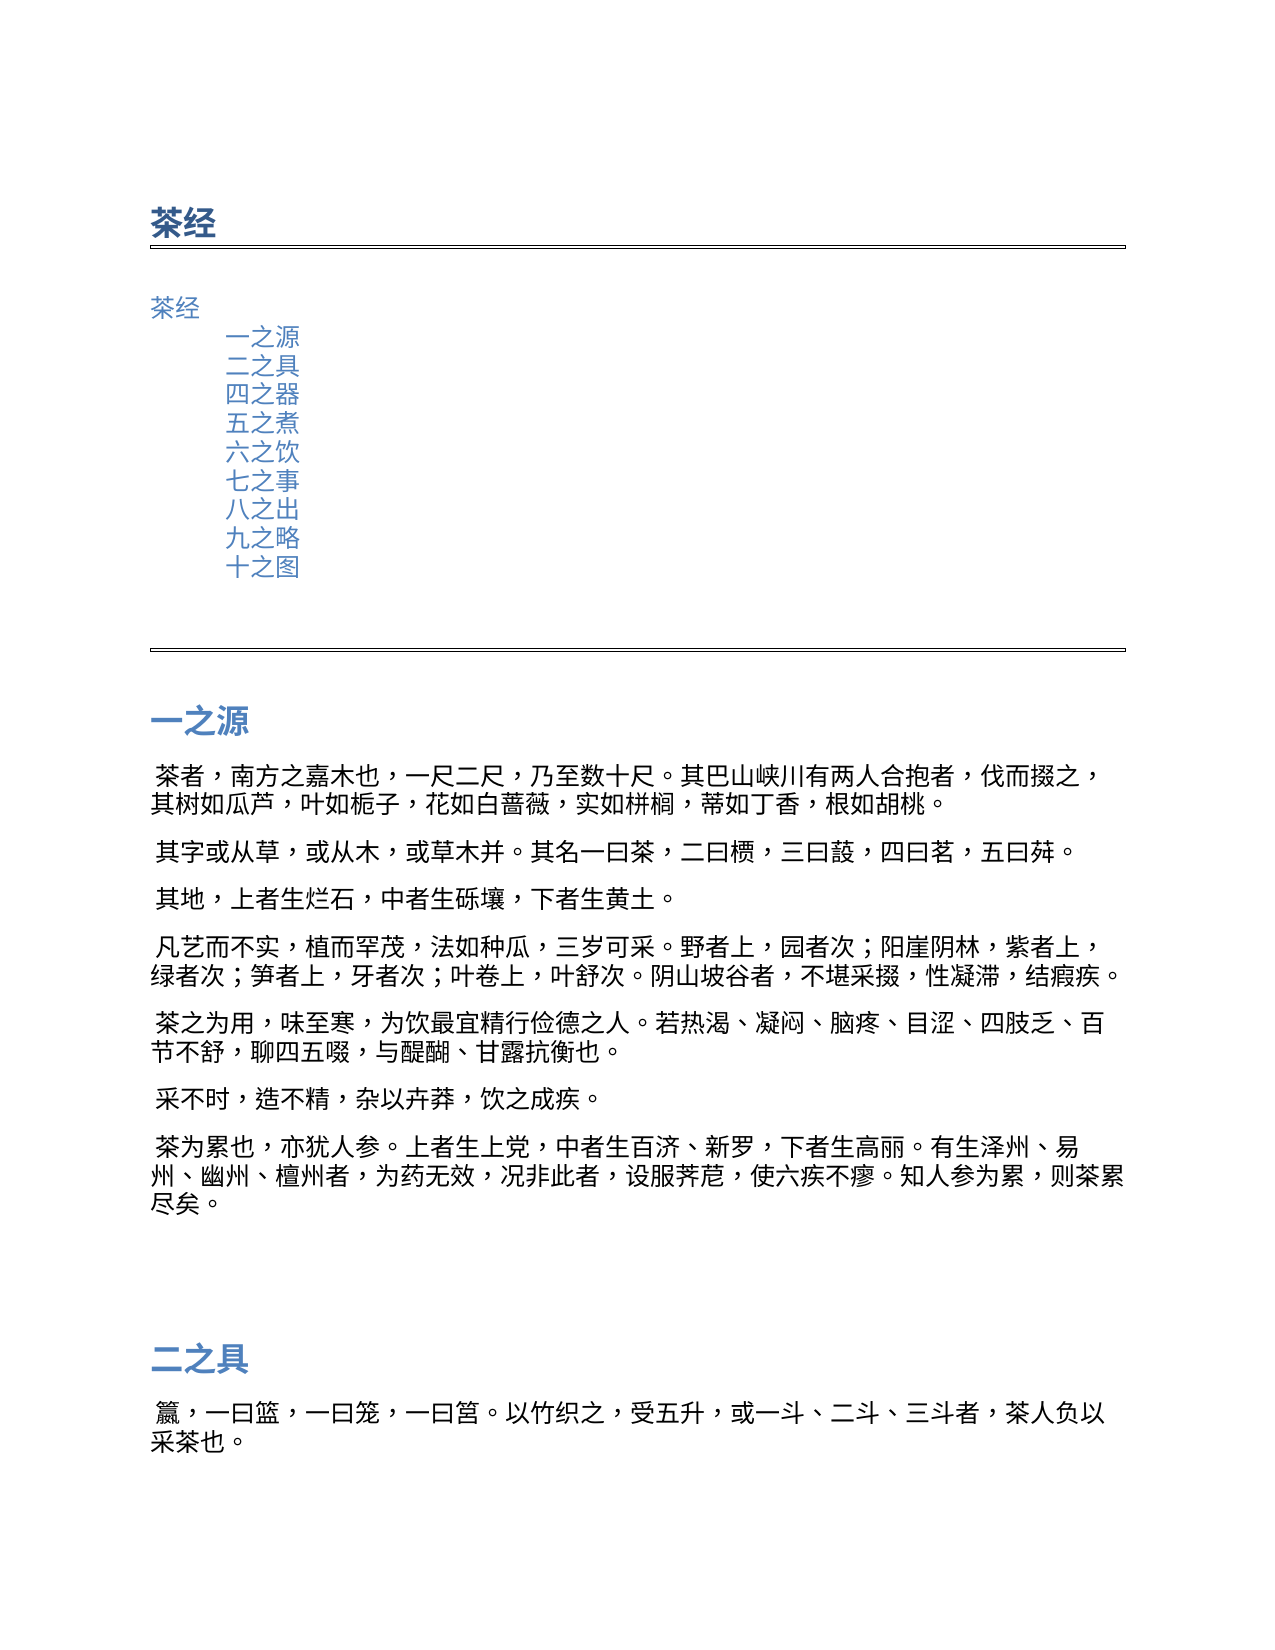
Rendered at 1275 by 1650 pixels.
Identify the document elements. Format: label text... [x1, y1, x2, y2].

subtitle 二之具 [150, 1336, 1125, 1381]
text 茶为累也，亦犹人参。上者生上党，中者生百济、新罗，下者生高丽。有生泽州、易州、幽州、檀州者，为药无效，况非此者，设服荠苨，使六疾不瘳。知人参为累，则茶累尽矣。 [150, 1134, 1125, 1220]
text 凡艺而不实，植而罕茂，法如种瓜，三岁可采。野者上，园者次；阳崖阴林，紫者上，绿者次；笋者上，牙者次；叶卷上，叶舒次。阴山坡谷者，不堪采掇，性凝滞，结瘕疾。 [150, 934, 1125, 991]
text 其字或从草，或从木，或草木并。其名一曰茶，二曰槚，三曰蔎，四曰茗，五曰荈。 [150, 839, 1125, 867]
text 采不时，造不精，杂以卉莽，饮之成疾。 [150, 1086, 1125, 1115]
text 其地，上者生烂石，中者生砾壤，下者生黄土。 [150, 886, 1125, 915]
subtitle 一之源 [150, 698, 1125, 744]
text 茶经 一之源 二之具 四之器 五之煮 六之饮 七之事 八之出 九之略 十之图 [150, 295, 1125, 582]
subtitle 茶经 [150, 200, 1125, 245]
text 茶者，南方之嘉木也，一尺二尺，乃至数十尺。其巴山峡川有两人合抱者，伐而掇之，其树如瓜芦，叶如栀子，花如白蔷薇，实如栟榈，蒂如丁香，根如胡桃。 [150, 762, 1125, 820]
text 籝，一曰篮，一曰笼，一曰筥。以竹织之，受五升，或一斗、二斗、三斗者，茶人负以采茶也。 [150, 1400, 1125, 1457]
text 茶之为用，味至寒，为饮最宜精行俭德之人。若热渴、凝闷、脑疼、目涩、四肢乏、百节不舒，聊四五啜，与醍醐、甘露抗衡也。 [150, 1010, 1125, 1067]
